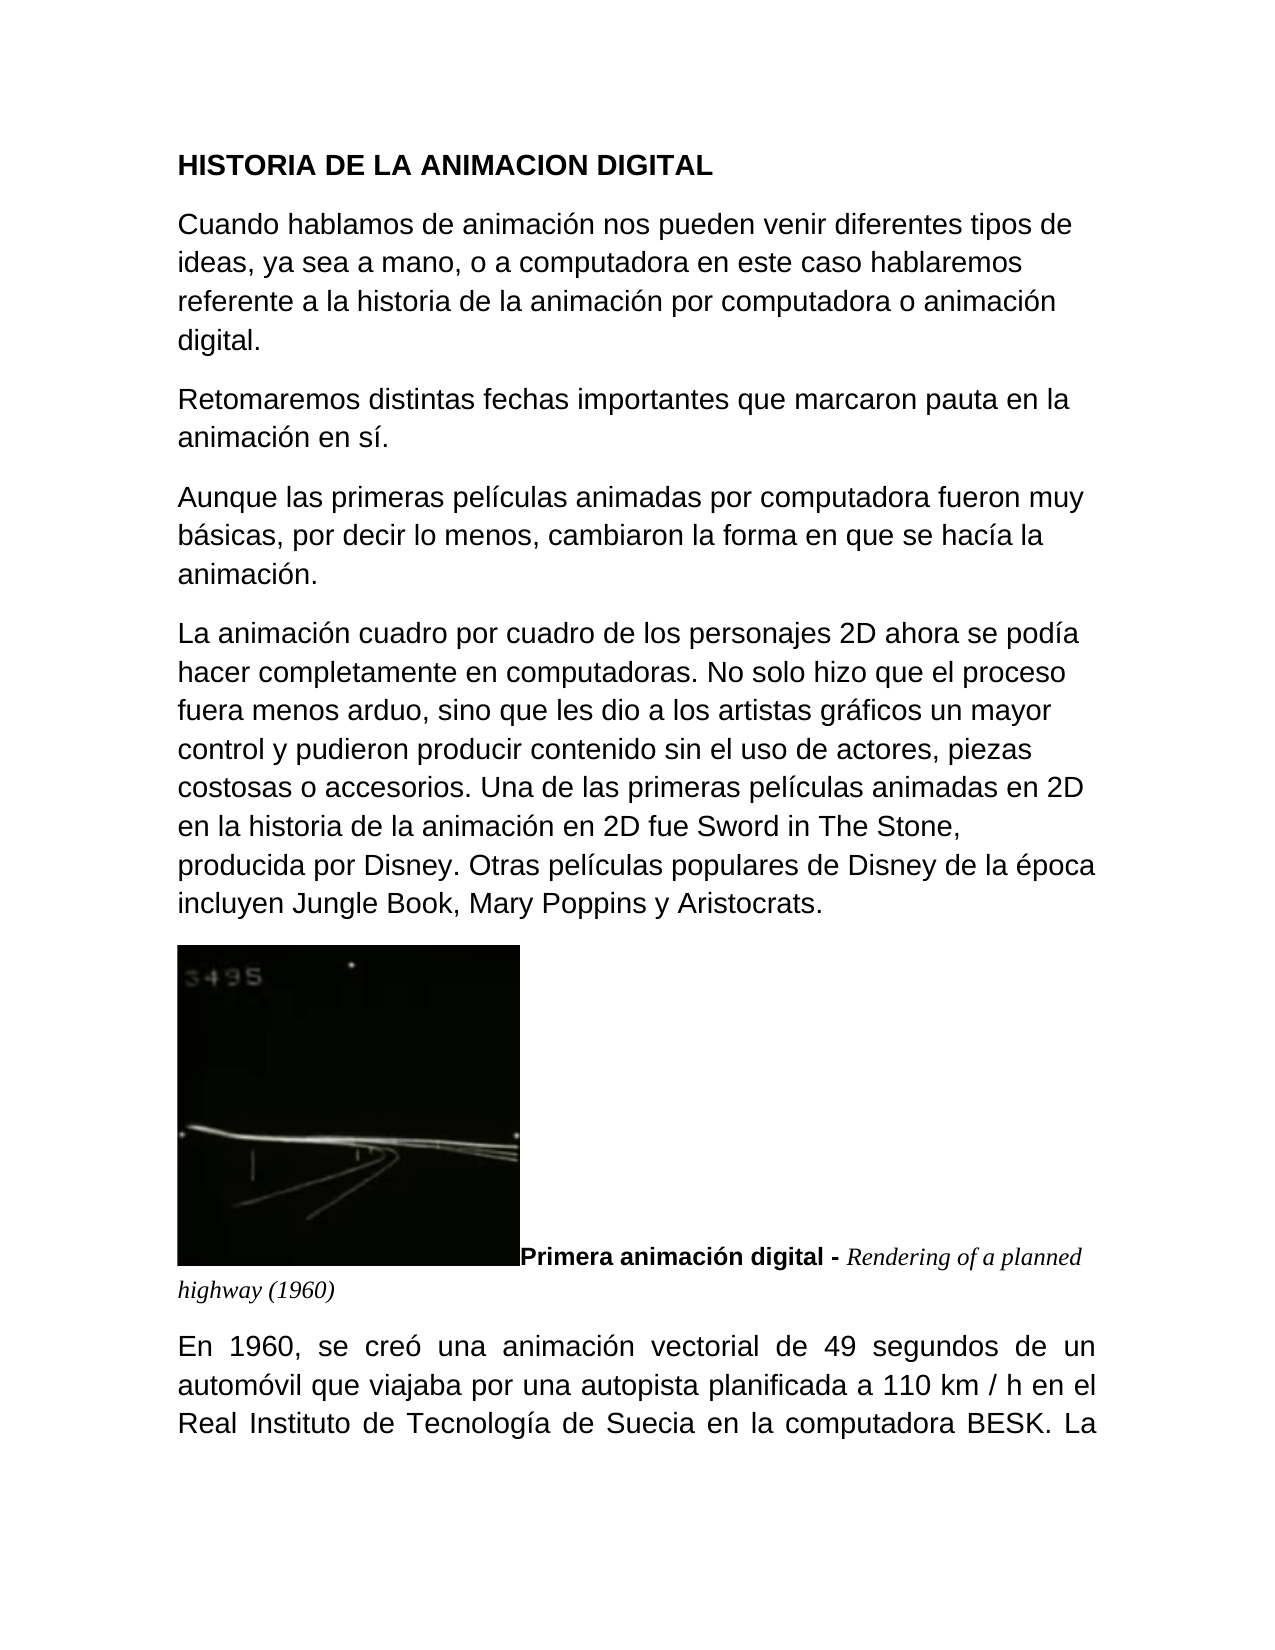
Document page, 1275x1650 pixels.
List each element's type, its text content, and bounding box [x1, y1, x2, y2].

text Aunque las primeras películas animadas por computadora fueron muy básicas, por decir lo menos, cambiaron la forma en que se hacía la animación. [177, 480, 1098, 591]
text La animación cuadro por cuadro de los personajes 2D ahora se podía hacer completamente en computadoras. No solo hizo que el proceso fuera menos arduo, sino que les dio a los artistas gráficos un mayor control y pudieron producir contenido sin el uso de actores, piezas costosas o accesorios. Una de las primeras películas animadas en 2D en la historia de la animación en 2D fue Sword in The Stone, producida por Disney. Otras películas populares de Disney de la época incluyen Jungle Book, Mary Poppins y Aristocrats. [177, 616, 1098, 920]
picture [177, 945, 520, 1266]
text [177, 1329, 1098, 1440]
text HISTORIA DE LA ANIMACION DIGITAL [177, 148, 1098, 181]
text Retomaremos distintas fechas importantes que marcaron pauta en la animación en sí. [177, 382, 1098, 454]
text Cuando hablamos de animación nos pueden venir diferentes tipos de ideas, ya sea a mano, o a computadora en este caso hablaremos referente a la historia de la animación por computadora o animación digital. [177, 207, 1098, 356]
